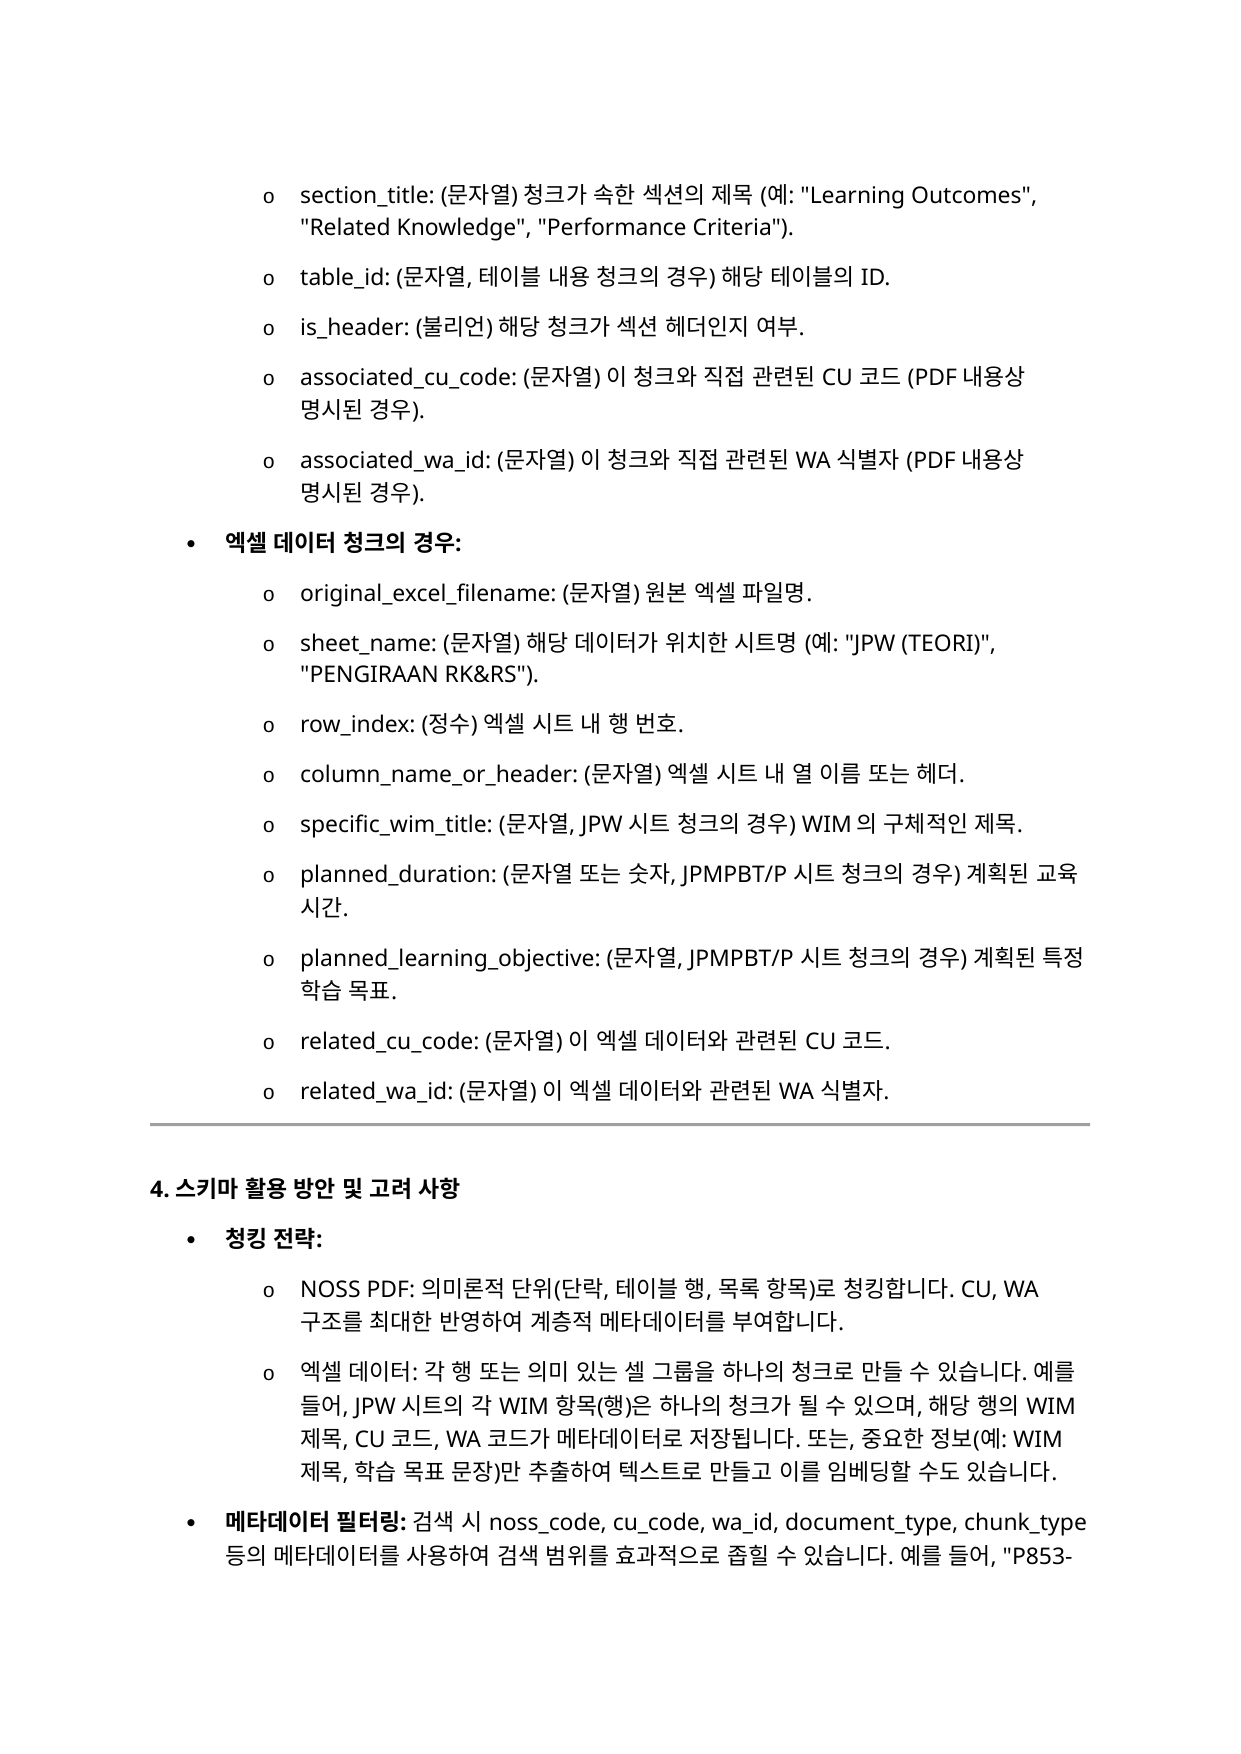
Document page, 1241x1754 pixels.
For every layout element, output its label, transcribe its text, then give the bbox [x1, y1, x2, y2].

list table_id: (문자열, 테이블 내용 청크의 경우) 해당 테이블의 ID. [262, 258, 1090, 292]
list NOSS PDF: 의미론적 단위(단락, 테이블 행, 목록 항목)로 청킹합니다. CU, WA 구조를 최대한 반영하여 계층적 메타데이터를 부여합니다. [262, 1271, 1090, 1338]
text 4. 스키마 활용 방안 및 고려 사항 [150, 1171, 1090, 1204]
list 청킹 전략: [187, 1221, 1090, 1254]
list specific_wim_title: (문자열, JPW 시트 청크의 경우) WIM의 구체적인 제목. [262, 806, 1090, 840]
list planned_learning_objective: (문자열, JPMPBT/P 시트 청크의 경우) 계획된 특정 학습 목표. [262, 940, 1090, 1006]
list related_cu_code: (문자열) 이 엑셀 데이터와 관련된 CU 코드. [262, 1023, 1090, 1056]
list associated_cu_code: (문자열) 이 청크와 직접 관련된 CU 코드 (PDF 내용상 명시된 경우). [262, 358, 1090, 425]
list column_name_or_header: (문자열) 엑셀 시트 내 열 이름 또는 헤더. [262, 756, 1090, 790]
list related_wa_id: (문자열) 이 엑셀 데이터와 관련된 WA 식별자. [262, 1073, 1090, 1106]
list planned_duration: (문자열 또는 숫자, JPMPBT/P 시트 청크의 경우) 계획된 교육 시간. [262, 856, 1090, 923]
list section_title: (문자열) 청크가 속한 섹션의 제목 (예: "Learning Outcomes", "Related Knowledge", "Performance Criteria"). [262, 177, 1090, 242]
list sheet_name: (문자열) 해당 데이터가 위치한 시트명 (예: "JPW (TEORI)", "PENGIRAAN RK&RS"). [262, 625, 1090, 690]
list 엑셀 데이터 청크의 경우: [187, 525, 1090, 558]
list is_header: (불리언) 해당 청크가 섹션 헤더인지 여부. [262, 308, 1090, 342]
list original_excel_filename: (문자열) 원본 엑셀 파일명. [262, 575, 1090, 608]
list 엑셀 데이터: 각 행 또는 의미 있는 셀 그룹을 하나의 청크로 만들 수 있습니다. 예를 들어, JPW 시트의 각 WIM 항목(행)은 하나의 청크가 될 수 있으며, 해당 행의 WIM 제목, CU 코드, WA 코드가 메타데이터로 저장됩니다. 또는, 중요한 정보(예: WIM 제목, 학습 목표 문장)만 추출하여 텍스트로 만들고 이를 임베딩할 수도 있습니다. [262, 1354, 1090, 1488]
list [187, 1504, 1090, 1571]
list row_index: (정수) 엑셀 시트 내 행 번호. [262, 706, 1090, 740]
list associated_wa_id: (문자열) 이 청크와 직접 관련된 WA 식별자 (PDF 내용상 명시된 경우). [262, 442, 1090, 508]
